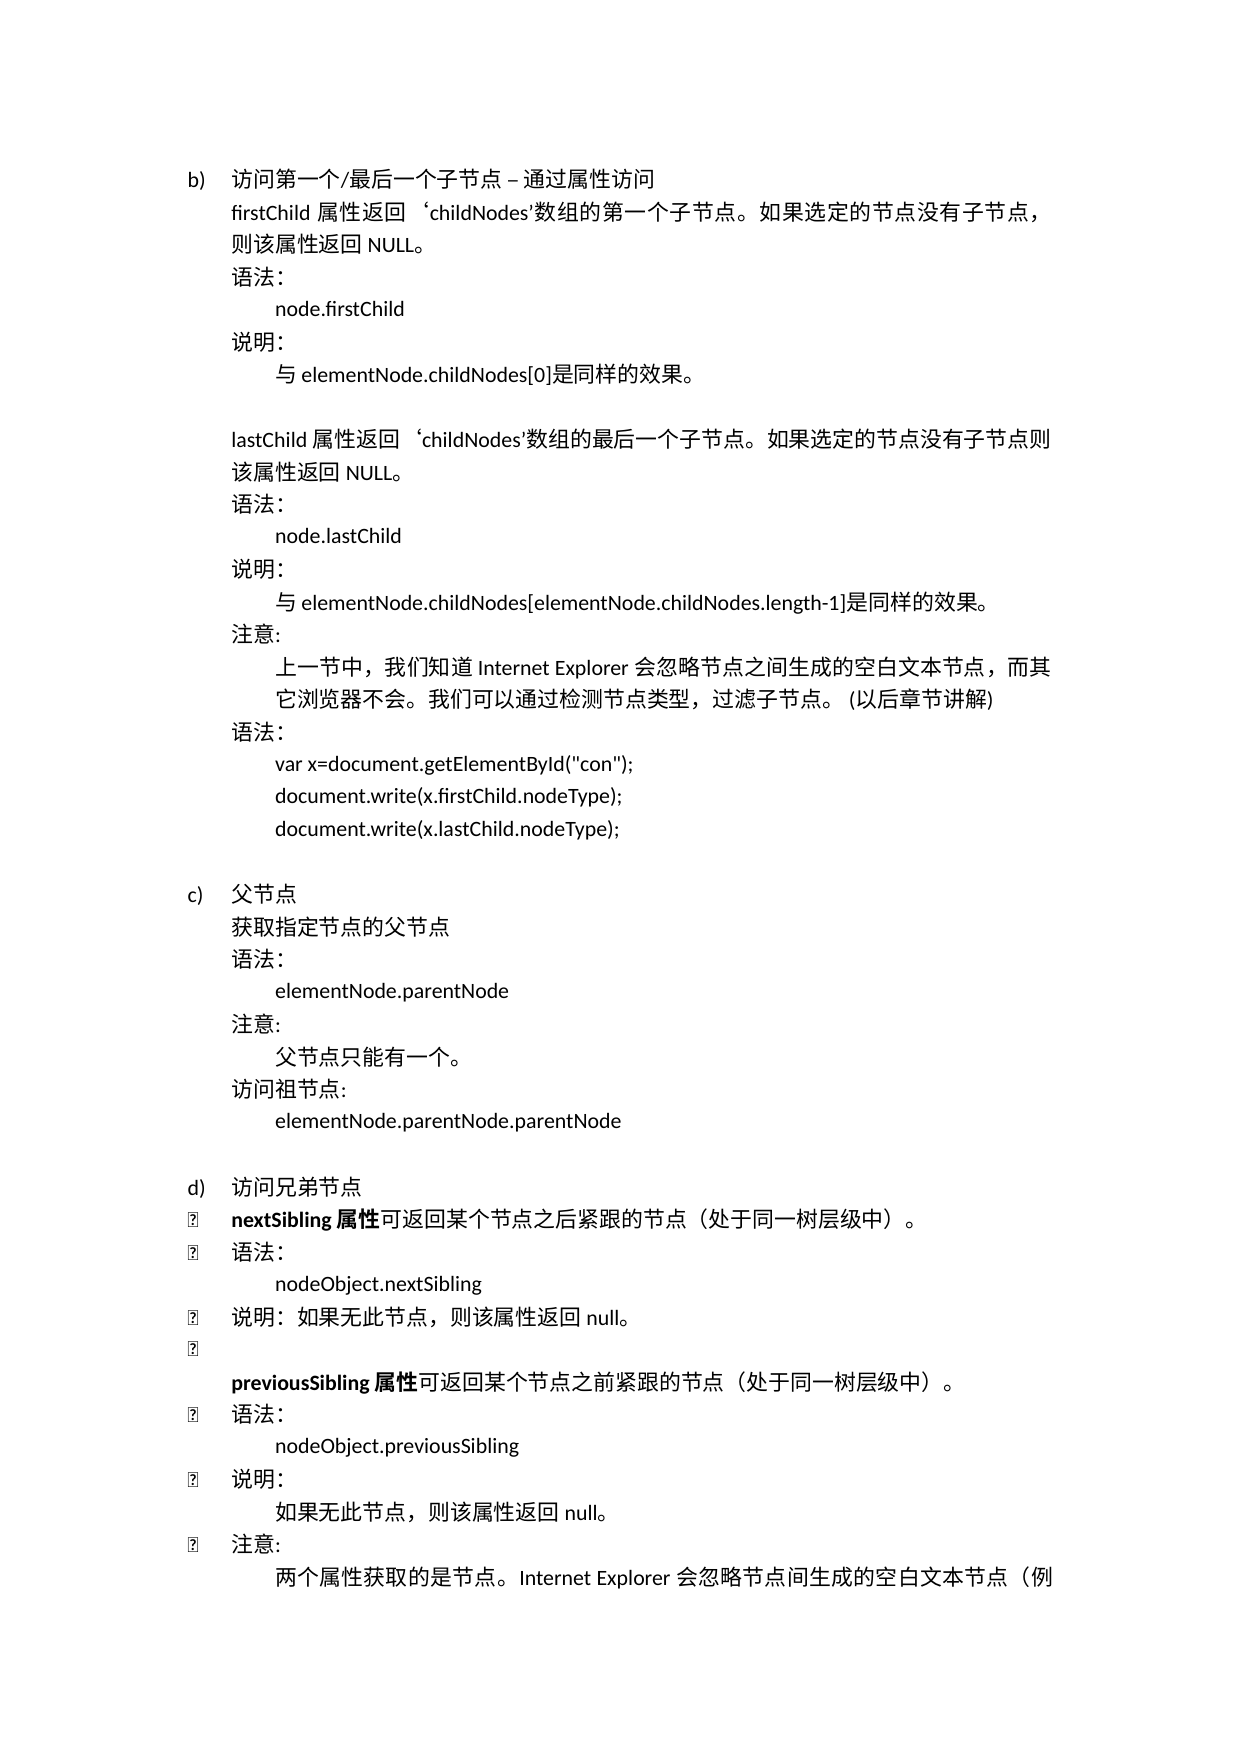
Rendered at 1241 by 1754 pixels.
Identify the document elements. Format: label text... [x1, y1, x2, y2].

text  [187, 1332, 1053, 1364]
list 说明： [231, 552, 1053, 584]
text  注意: [187, 1527, 1053, 1559]
list 访问祖节点: [231, 1072, 1053, 1104]
list node.firstChild [231, 292, 1053, 324]
text  说明： [187, 1462, 1053, 1494]
list 注意: [231, 617, 1053, 649]
list 语法： [231, 487, 1053, 519]
list 与elementNode.childNodes[0]是同样的效果。 [231, 357, 1053, 389]
list document.write(x.firstChild.nodeType); [275, 779, 1053, 812]
text  语法： [187, 1397, 1053, 1429]
list 注意: [231, 1007, 1053, 1039]
list firstChild 属性返回‘childNodes’数组的第一个子节点。如果选定的节点没有子节点，则该属性返回 NULL。 [231, 194, 1053, 259]
list 语法： [231, 942, 1053, 974]
list 访问兄弟节点 [187, 1169, 1053, 1202]
list 访问第一个/最后一个子节点 – 通过属性访问 [187, 162, 1053, 194]
list 父节点只能有一个。 [231, 1039, 1053, 1072]
text  语法： [187, 1234, 1053, 1267]
list 与elementNode.childNodes[elementNode.childNodes.length-1]是同样的效果。 [231, 584, 1053, 617]
list lastChild 属性返回‘childNodes’数组的最后一个子节点。如果选定的节点没有子节点则该属性返回 NULL。 [231, 422, 1053, 487]
list 语法： [231, 259, 1053, 292]
list elementNode.parentNode [231, 974, 1053, 1007]
list 上一节中，我们知道Internet Explorer 会忽略节点之间生成的空白文本节点，而其它浏览器不会。我们可以通过检测节点类型，过滤子节点。 (以后章节讲解) [275, 649, 1053, 714]
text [275, 1559, 1053, 1592]
text 如果无此节点，则该属性返回 null。 [231, 1494, 1053, 1527]
list 语法： [231, 714, 1053, 747]
list elementNode.parentNode.parentNode [231, 1104, 1053, 1137]
text previousSibling 属性可返回某个节点之前紧跟的节点（处于同一树层级中）。 [187, 1364, 1053, 1397]
list var x=document.getElementById("con"); [275, 747, 1053, 779]
text nodeObject.previousSibling [231, 1429, 1053, 1462]
list 说明： [231, 324, 1053, 357]
text  nextSibling 属性可返回某个节点之后紧跟的节点（处于同一树层级中）。 [187, 1202, 1053, 1234]
text nodeObject.nextSibling [231, 1267, 1053, 1299]
list document.write(x.lastChild.nodeType); [275, 812, 1053, 844]
list 获取指定节点的父节点 [231, 909, 1053, 942]
list 父节点 [187, 877, 1053, 909]
list node.lastChild [231, 519, 1053, 552]
text  说明：如果无此节点，则该属性返回 null。 [187, 1299, 1053, 1332]
